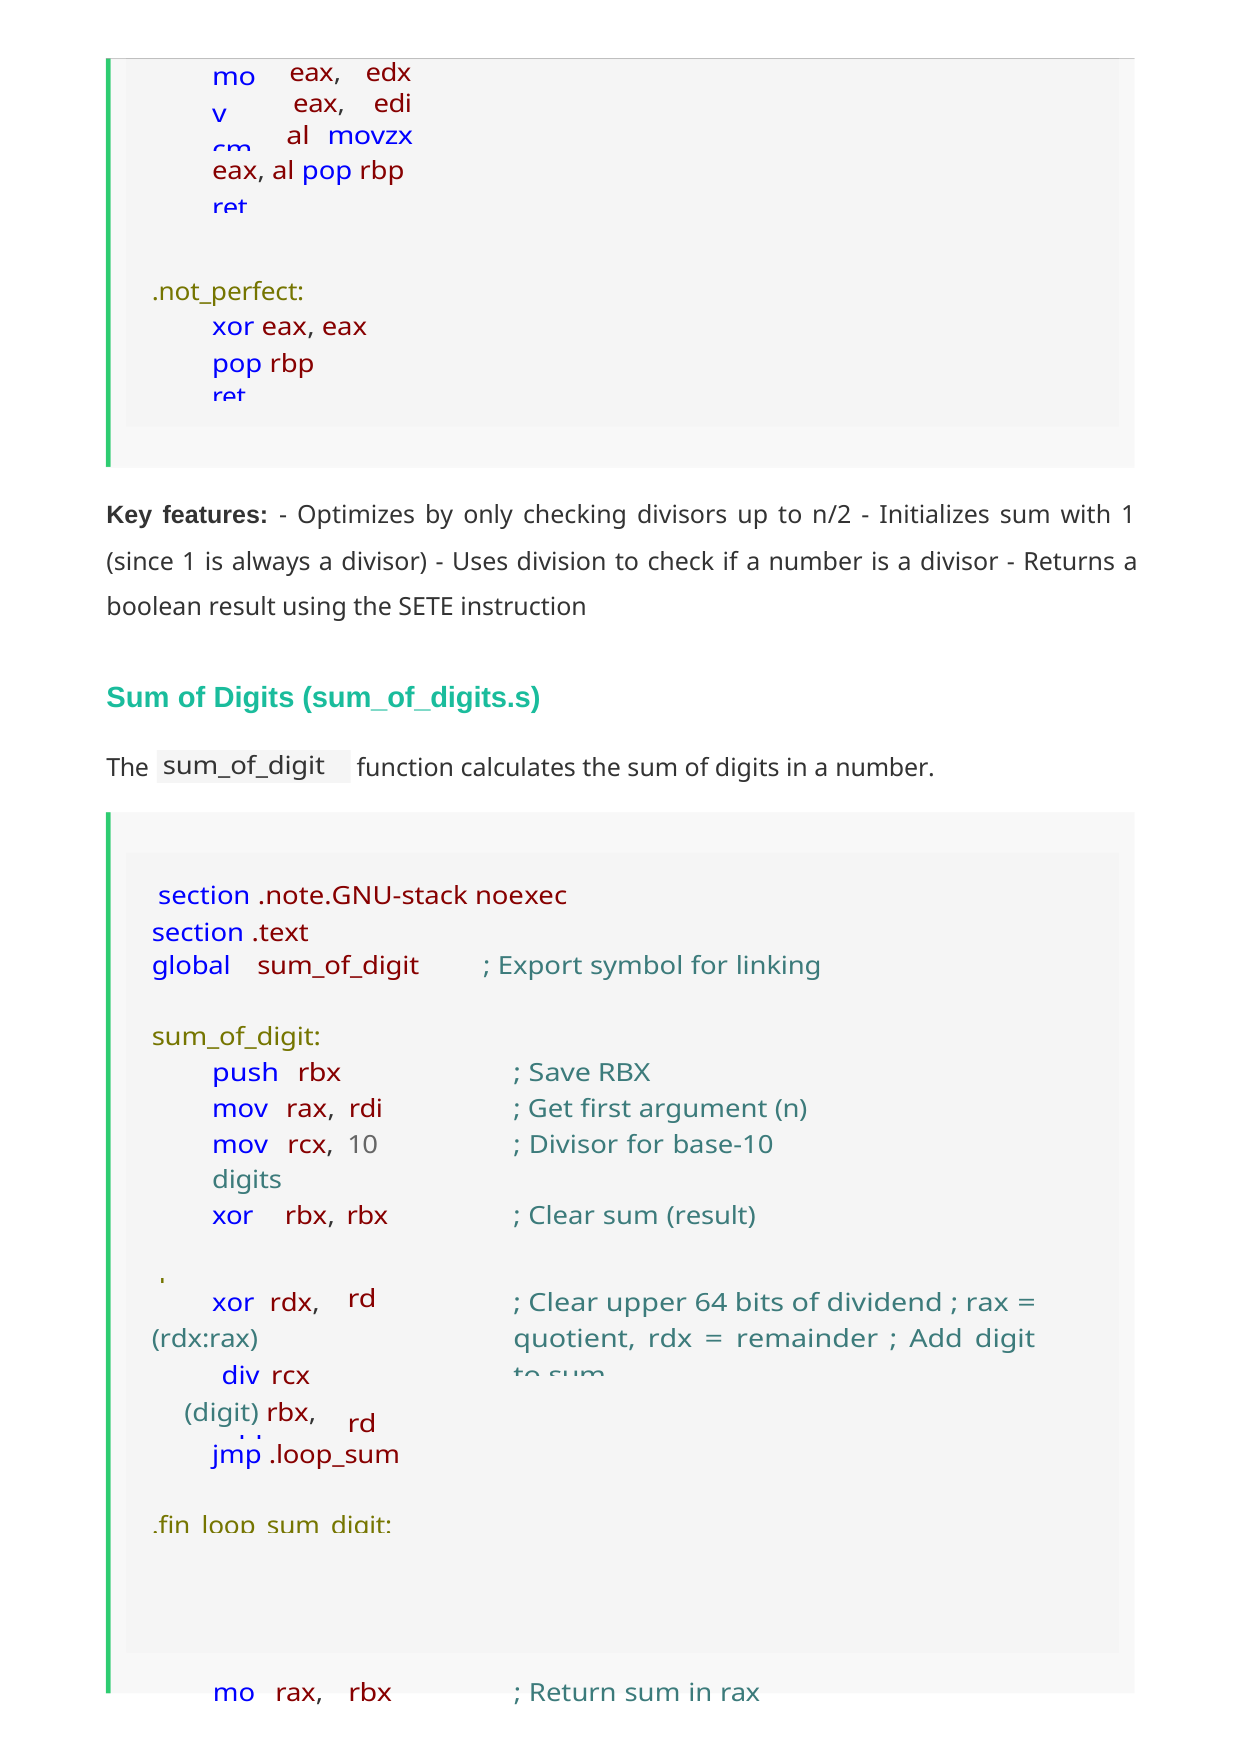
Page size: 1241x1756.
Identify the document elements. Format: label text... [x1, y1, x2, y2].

table_header ; Return sum in rax [451, 1679, 760, 1708]
table_header mo rax, [208, 1679, 335, 1708]
table_header rbx [335, 1679, 451, 1708]
picture [95, 47, 1145, 478]
picture [95, 801, 1145, 1704]
text Key features: - Optimizes by only checking divisors up to n/2 - Initializes sum with 1 (since 1 is always a divisor) - Uses division to check if a number is a divisor - Returns a boolean result using the SETE instruction [106, 497, 1137, 623]
subtitle Sum of Digits (sum_of_digits.s) [106, 680, 1152, 714]
text The function calculates the sum of digits in a number. [106, 749, 1152, 783]
